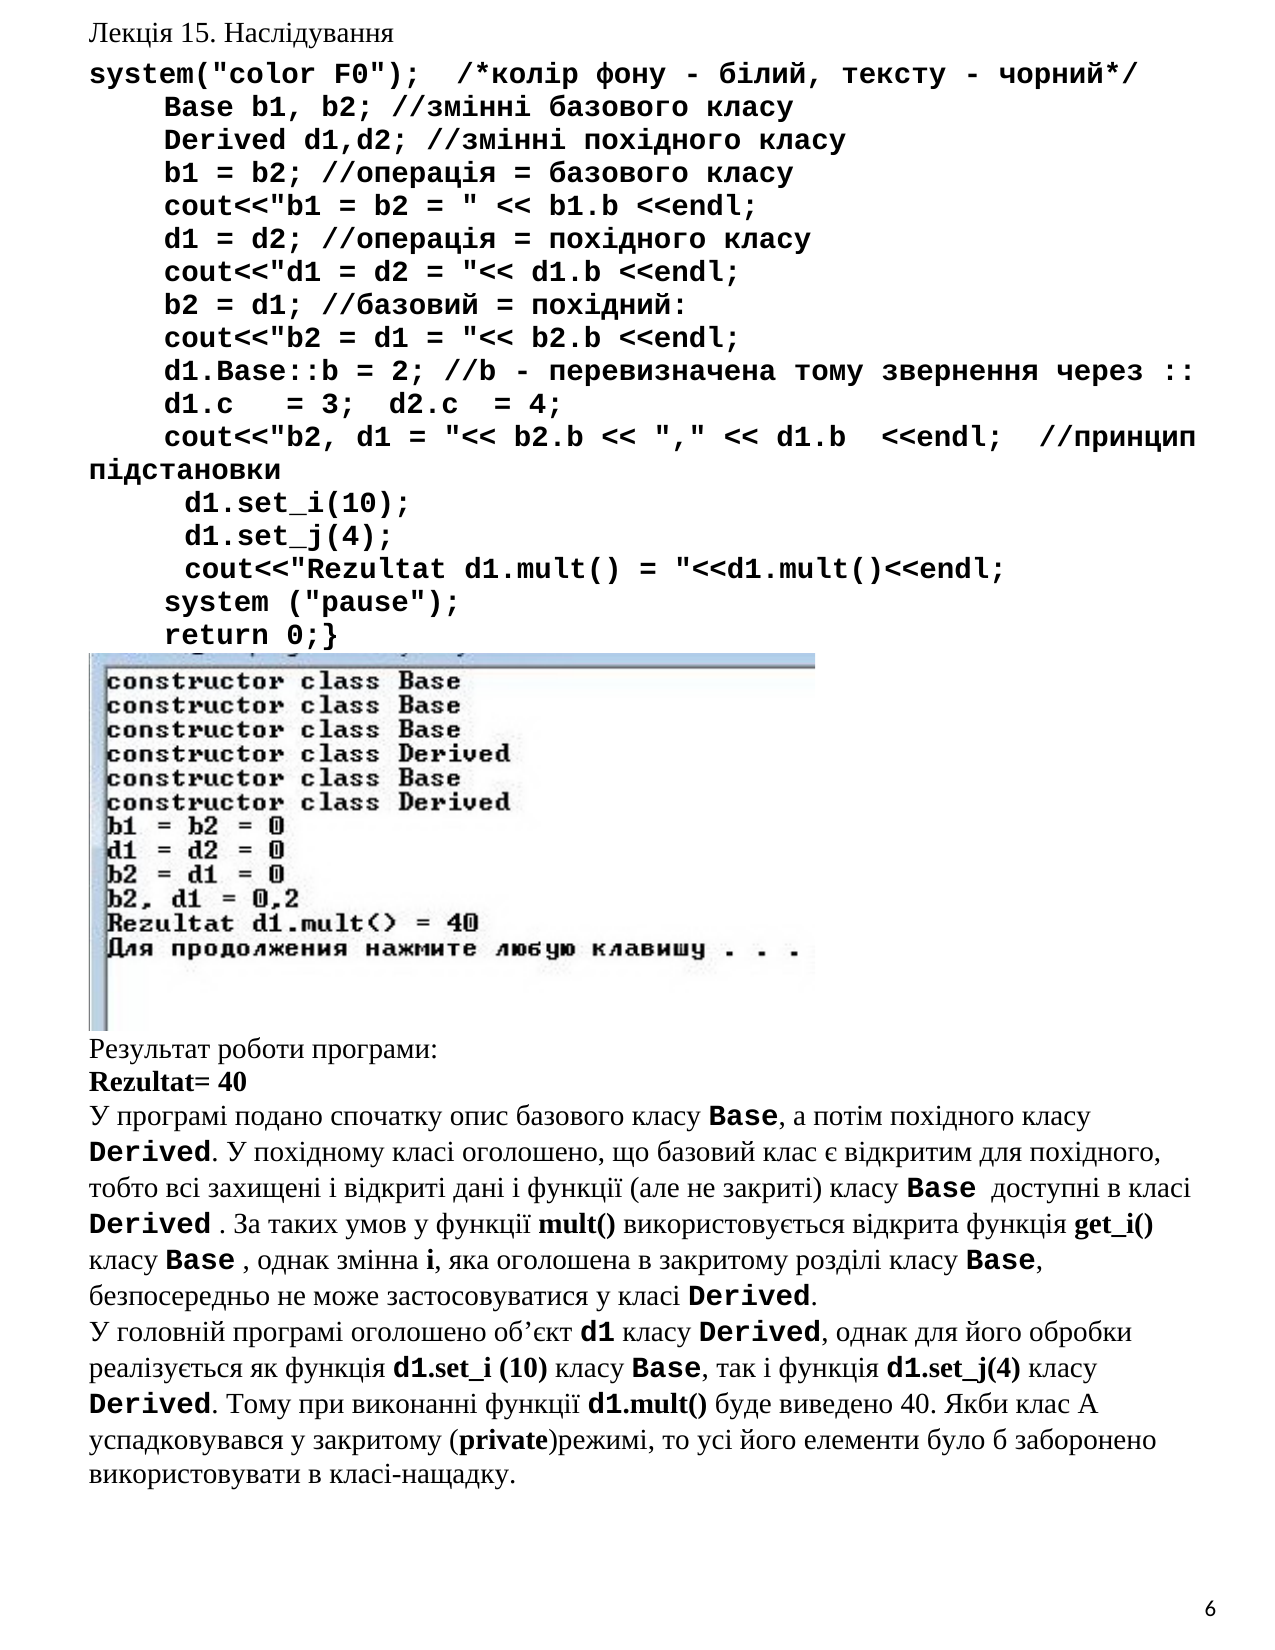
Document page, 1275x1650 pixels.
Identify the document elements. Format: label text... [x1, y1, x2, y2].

text b2 = d1; //базовий = похідний: [89, 290, 1216, 323]
text Derived d1,d2; //змінні похідного класу [89, 125, 1216, 158]
text d1.Base::b = 2; //b - перевизначена тому звернення через :: [89, 356, 1216, 389]
text system ("pause"); [89, 587, 1216, 620]
text cout<<"Rezultat d1.mult() = "<<d1.mult()<<endl; [89, 554, 1216, 587]
text cout<<"b1 = b2 = " << b1.b <<endl; [89, 191, 1216, 224]
text d1.set_i(10); [89, 488, 1216, 521]
text Rezultat= 40 [89, 1064, 1216, 1098]
text d1 = d2; //операція = похідного класу [89, 224, 1216, 257]
text У головній програмі оголошено об’єкт d1 класу Derived, однак для його обробки реалізується як функція d1.set_i (10) класу Base, так і функція d1.set_j(4) класу Derived. Тому при виконанні функції d1.mult() буде виведено 40. Якби клас А успадковувався у закритому (private)режимі, то усі його елементи було б заборонено використовувати в класі-нащадку. [89, 1314, 1216, 1489]
text У програмі подано спочатку опис базового класу Base, а потім похідного класу Derived. У похідному класі оголошено, що базовий клас є відкритим для похідного, тобто всі захищені і відкриті дані і функції (але не закриті) класу Base доступні в класі Derived . За таких умов у функції mult() використовується відкрита функція get_i() класу Base , однак змінна і, яка оголошена в закритому розділі класу Base, безпосередньо не може застосовуватися у класі Derived. [89, 1098, 1216, 1314]
text b1 = b2; //операція = базового класу [89, 158, 1216, 191]
text cout<<"b2 = d1 = "<< b2.b <<endl; [89, 323, 1216, 356]
text return 0;} [89, 620, 1216, 653]
text d1.c = 3; d2.c = 4; [89, 389, 1216, 422]
text cout<<"b2, d1 = "<< b2.b << "," << d1.b <<endl; //принцип підстановки [89, 422, 1216, 488]
text Base b1, b2; //змінні базового класу [89, 92, 1216, 125]
text Результат роботи програми: [89, 1031, 1216, 1064]
picture [88, 653, 816, 1031]
text system("color F0"); /*колір фону - білий, тексту - чорний*/ [89, 59, 1216, 92]
text d1.set_j(4); [89, 521, 1216, 554]
text cout<<"d1 = d2 = "<< d1.b <<endl; [89, 257, 1216, 290]
